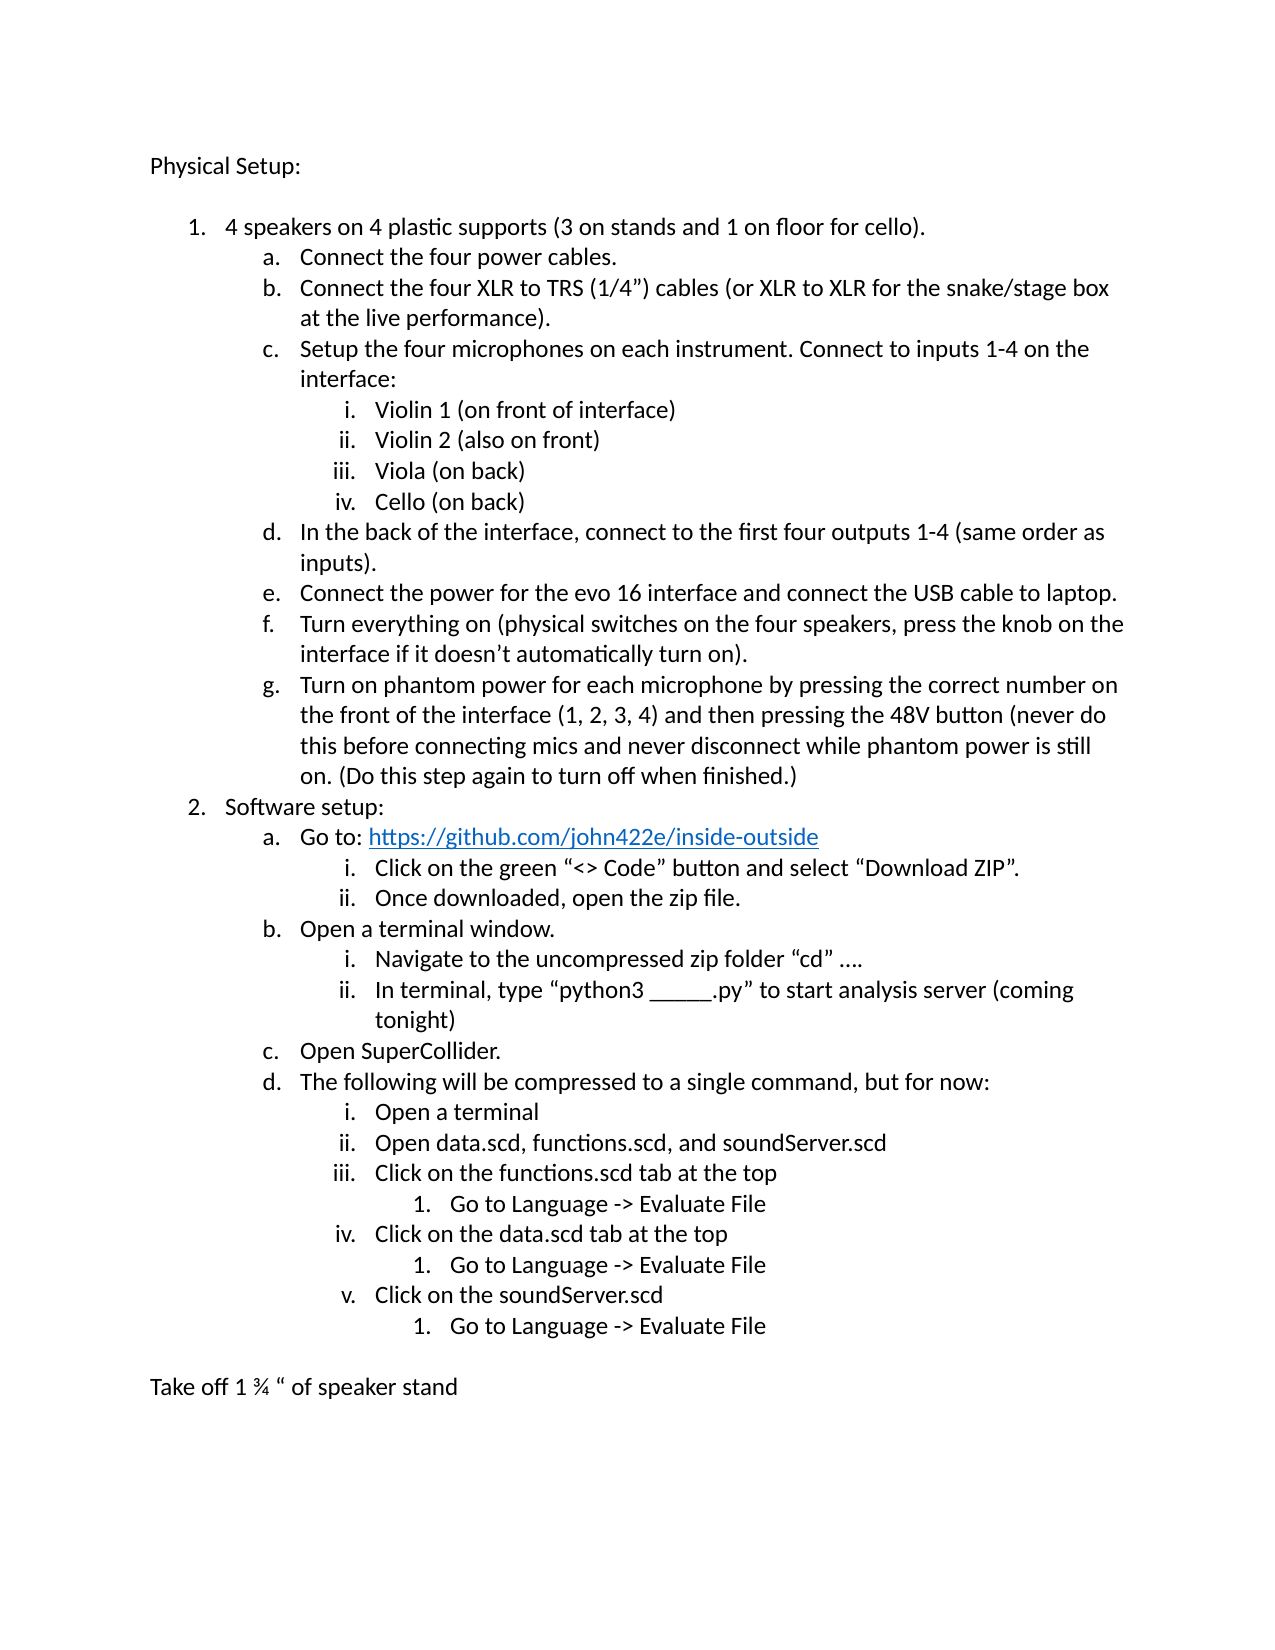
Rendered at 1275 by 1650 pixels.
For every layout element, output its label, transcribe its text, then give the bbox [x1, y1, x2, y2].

list Navigate to the uncompressed zip folder “cd” …. [356, 943, 1125, 974]
list Software setup: [187, 791, 1125, 821]
list In terminal, type “python3 _____.py” to start analysis server (coming tonight) [356, 974, 1125, 1035]
list The following will be compressed to a single command, but for now: [262, 1066, 1125, 1096]
list Open a terminal [356, 1096, 1125, 1127]
list Violin 2 (also on front) [356, 425, 1125, 455]
list Open SuperCollider. [262, 1035, 1125, 1066]
text Take off 1 ¾ “ of speaker stand [150, 1371, 1125, 1401]
list Open a terminal window. [262, 913, 1125, 943]
list Cello (on back) [356, 486, 1125, 516]
list Connect the power for the evo 16 interface and connect the USB cable to laptop. [262, 577, 1125, 608]
list Connect the four XLR to TRS (1/4”) cables (or XLR to XLR for the snake/stage box at the live performance). [262, 272, 1125, 333]
list Go to Language -> Evaluate File [412, 1188, 1125, 1218]
list Click on the green “<> Code” button and select “Download ZIP”. [356, 852, 1125, 882]
list Connect the four power cables. [262, 242, 1125, 272]
list Open data.scd, functions.scd, and soundServer.scd [356, 1127, 1125, 1157]
list Turn on phantom power for each microphone by pressing the correct number on the front of the interface (1, 2, 3, 4) and then pressing the 48V button (never do this before connecting mics and never disconnect while phantom power is still on. (Do this step again to turn off when finished.) [262, 669, 1125, 791]
list Violin 1 (on front of interface) [356, 394, 1125, 425]
list Setup the four microphones on each instrument. Connect to inputs 1-4 on the interface: [262, 333, 1125, 394]
list Click on the functions.scd tab at the top [356, 1157, 1125, 1188]
list Click on the soundServer.scd [356, 1279, 1125, 1310]
list Click on the data.scd tab at the top [356, 1218, 1125, 1249]
list Go to Language -> Evaluate File [412, 1310, 1125, 1340]
list Go to: https://github.com/john422e/inside-outside [262, 821, 1125, 852]
list Turn everything on (physical switches on the four speakers, press the knob on the interface if it doesn’t automatically turn on). [262, 608, 1125, 669]
list Once downloaded, open the zip file. [356, 882, 1125, 913]
list Go to Language -> Evaluate File [412, 1249, 1125, 1279]
list Viola (on back) [356, 455, 1125, 486]
text Physical Setup: [150, 150, 1125, 181]
list 4 speakers on 4 plastic supports (3 on stands and 1 on floor for cello). [187, 211, 1125, 242]
list In the back of the interface, connect to the first four outputs 1-4 (same order as inputs). [262, 516, 1125, 577]
